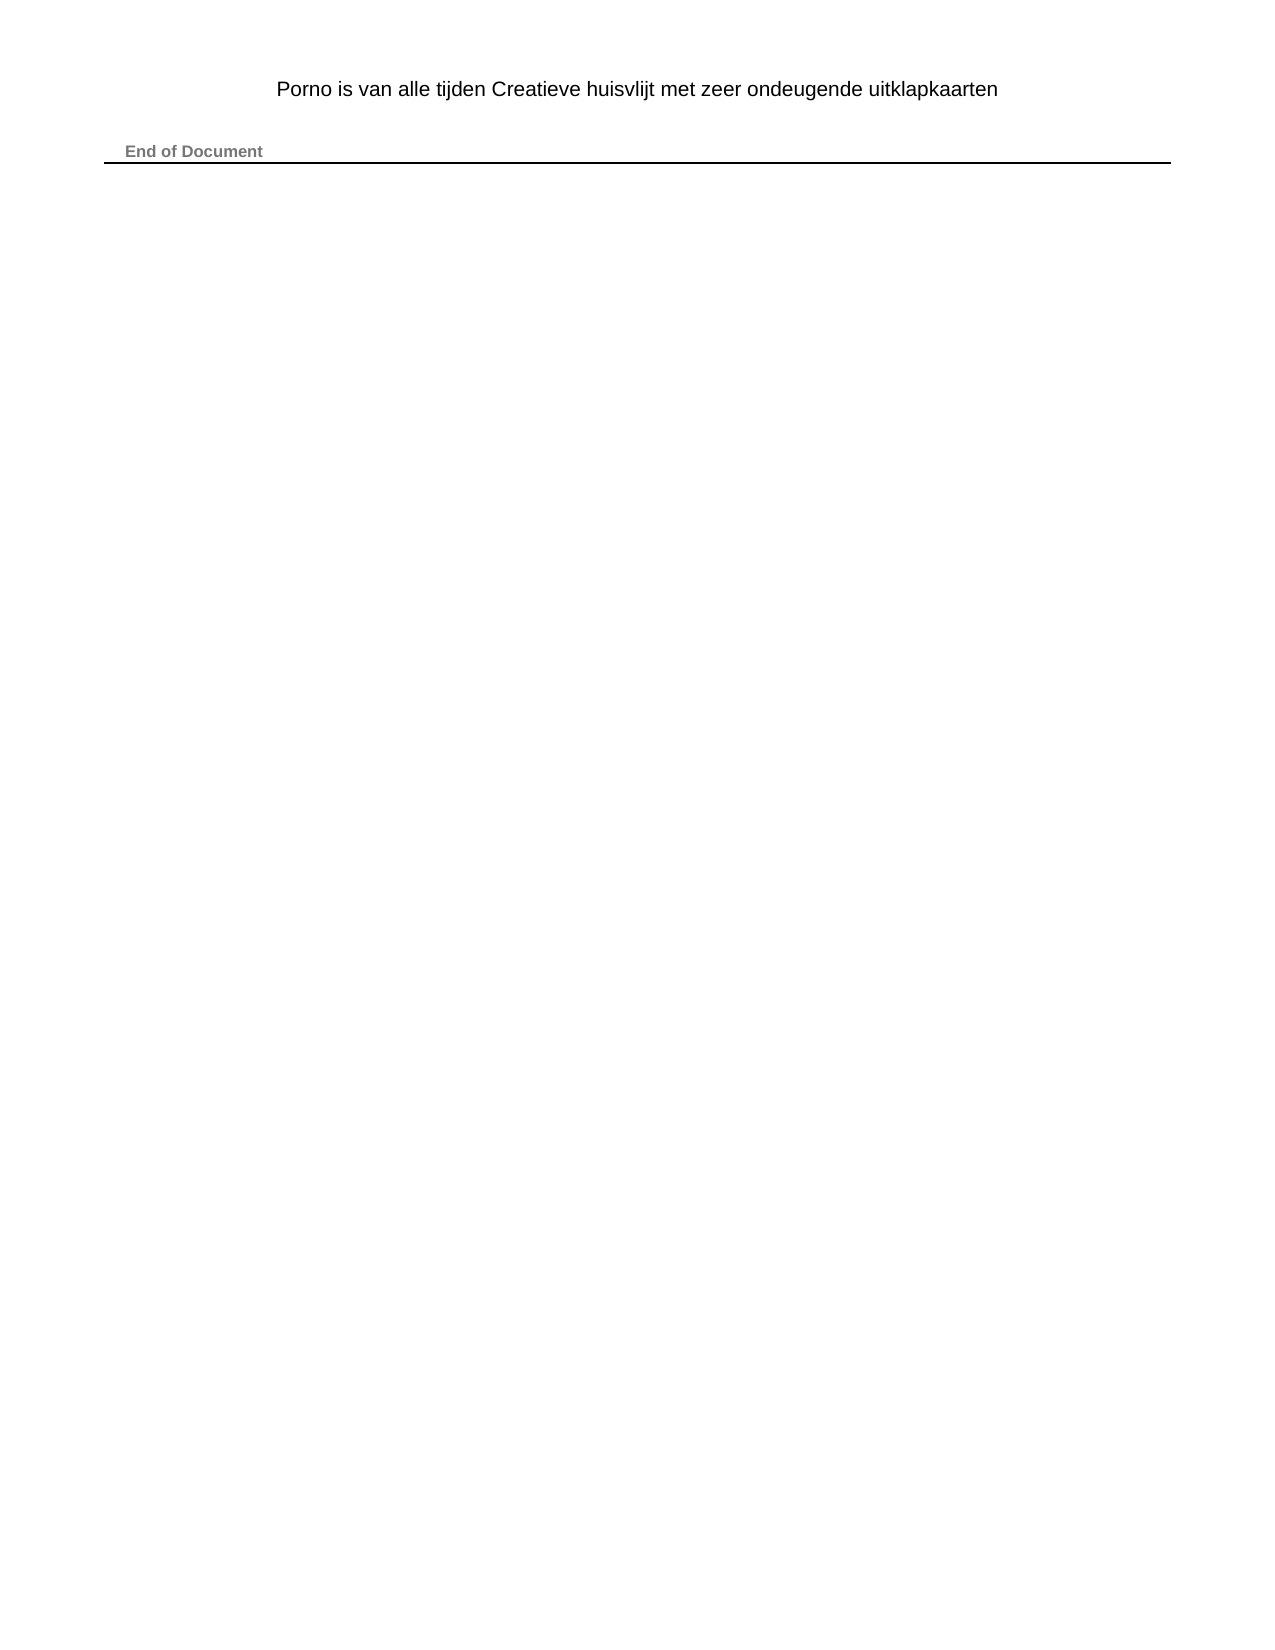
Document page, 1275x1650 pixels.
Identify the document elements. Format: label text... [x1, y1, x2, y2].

text End of Document [125, 142, 1171, 161]
